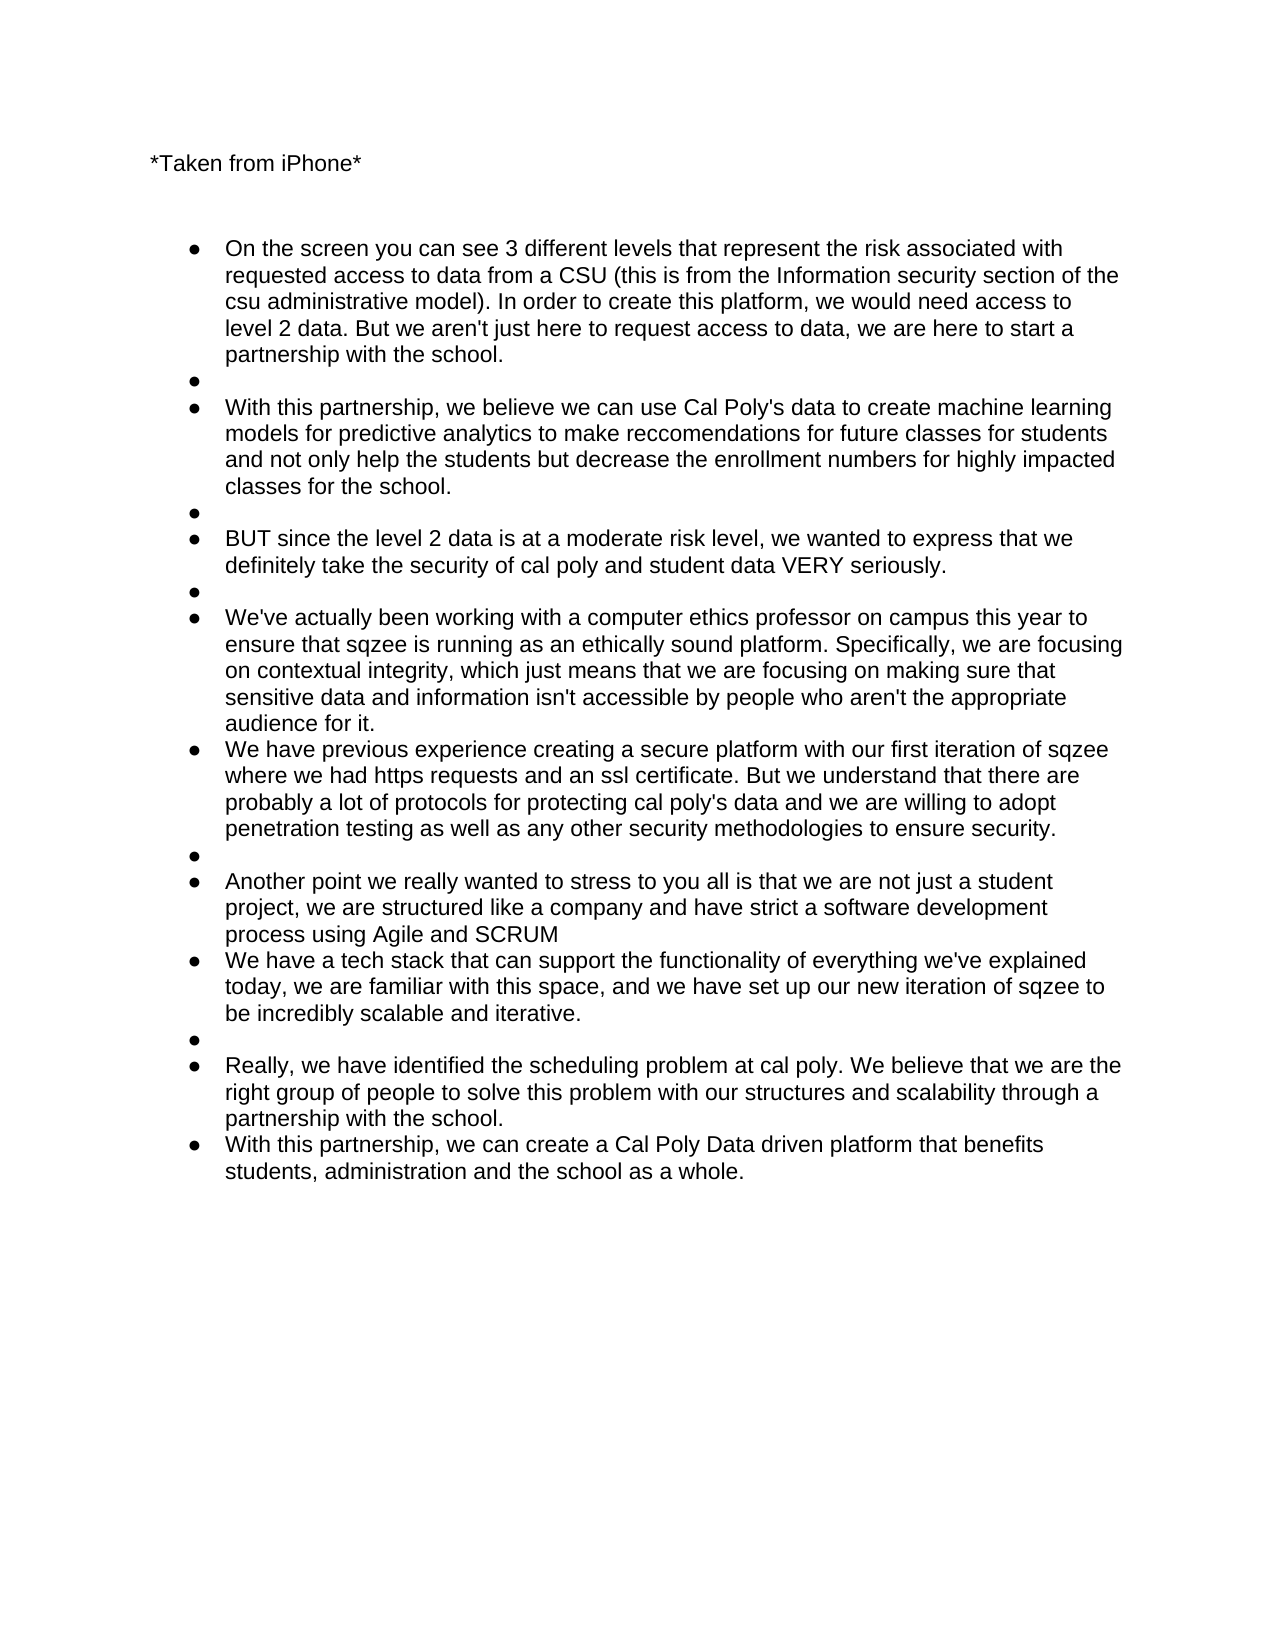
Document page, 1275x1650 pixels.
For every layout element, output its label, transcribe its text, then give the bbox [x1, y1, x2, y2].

list On the screen you can see 3 different levels that represent the risk associated with requested access to data from a CSU (this is from the Information security section of the csu administrative model). In order to create this platform, we would need access to level 2 data. But we aren't just here to request access to data, we are here to start a partnership with the school. [187, 235, 1125, 367]
text *Taken from iPhone* [150, 150, 1125, 176]
list BUT since the level 2 data is at a moderate risk level, we wanted to express that we definitely take the security of cal poly and student data VERY seriously. [187, 525, 1125, 578]
list We have previous experience creating a secure platform with our first iteration of sqzee where we had https requests and an ssl certificate. But we understand that there are probably a lot of protocols for protecting cal poly's data and we are willing to adopt penetration testing as well as any other security methodologies to ensure security. [187, 736, 1125, 842]
list We've actually been working with a computer ethics professor on campus this year to ensure that sqzee is running as an ethically sound platform. Specifically, we are focusing on contextual integrity, which just means that we are focusing on making sure that sensitive data and information isn't accessible by people who aren't the appropriate audience for it. [187, 604, 1125, 736]
list With this partnership, we can create a Cal Poly Data driven platform that benefits students, administration and the school as a whole. [187, 1131, 1125, 1184]
list We have a tech stack that can support the functionality of everything we've explained today, we are familiar with this space, and we have set up our new iteration of sqzee to be incredibly scalable and iterative. [187, 947, 1125, 1026]
list With this partnership, we believe we can use Cal Poly's data to create machine learning models for predictive analytics to make reccomendations for future classes for students and not only help the students but decrease the enrollment numbers for highly impacted classes for the school. [187, 393, 1125, 499]
list Another point we really wanted to stress to you all is that we are not just a student project, we are structured like a company and have strict a software development process using Agile and SCRUM [187, 868, 1125, 947]
list Really, we have identified the scheduling problem at cal poly. We believe that we are the right group of people to solve this problem with our structures and scalability through a partnership with the school. [187, 1052, 1125, 1131]
